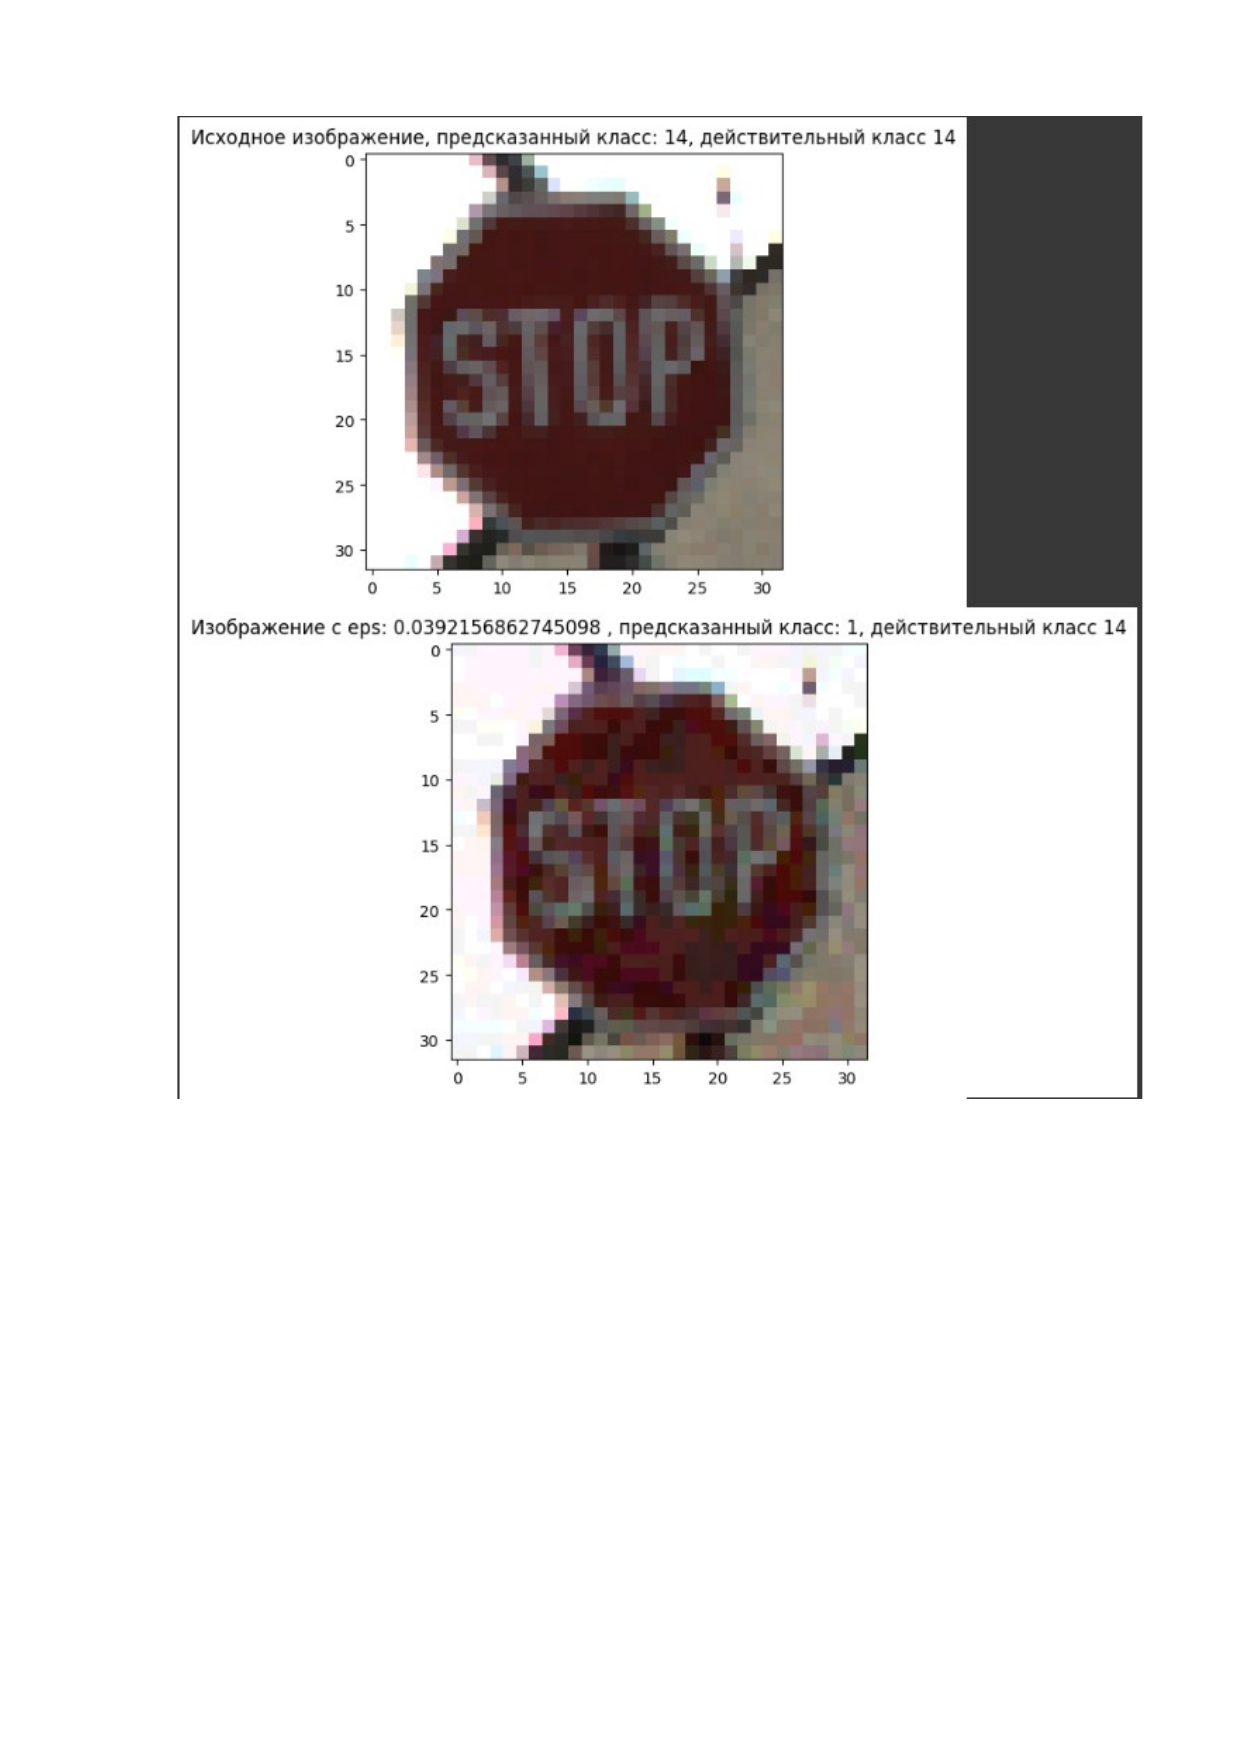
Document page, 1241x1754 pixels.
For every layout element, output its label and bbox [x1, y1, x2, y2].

picture [177, 116, 1143, 1099]
